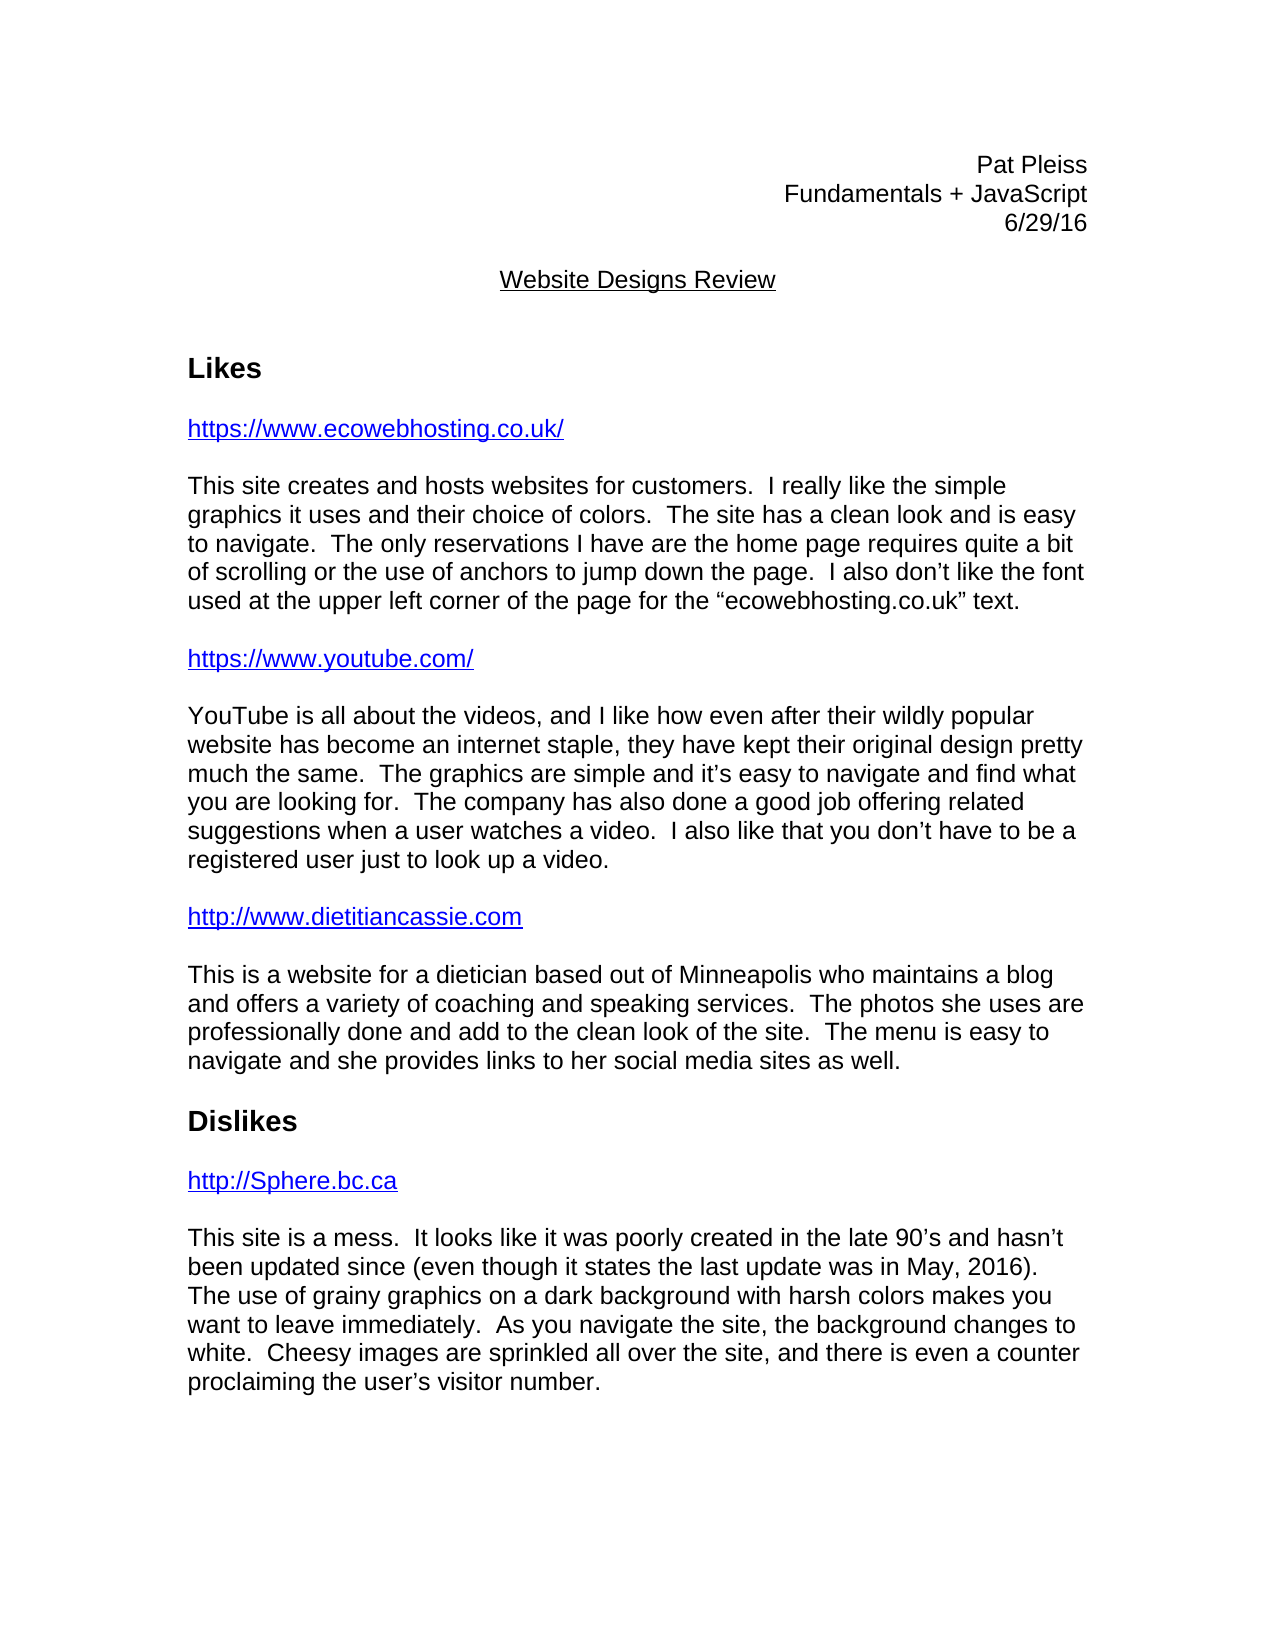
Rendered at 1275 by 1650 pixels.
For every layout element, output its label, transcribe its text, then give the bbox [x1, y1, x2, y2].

text This site creates and hosts websites for customers. I really like the simple graphics it uses and their choice of colors. The site has a clean look and is easy to navigate. The only reservations I have are the home page requires quite a bit of scrolling or the use of anchors to jump down the page. I also don’t like the font used at the upper left corner of the page for the “ecowebhosting.co.uk” text. [187, 471, 1087, 615]
text http://www.dietitiancassie.com [187, 902, 1087, 931]
text This is a website for a dietician based out of Minneapolis who maintains a blog and offers a variety of coaching and speaking services. The photos she uses are professionally done and add to the clean look of the site. The menu is easy to navigate and she provides links to her social media sites as well. [187, 960, 1087, 1075]
text Fundamentals + JavaScript [187, 179, 1087, 207]
text https://www.ecowebhosting.co.uk/ [187, 413, 1087, 442]
text https://www.youtube.com/ [187, 643, 1087, 672]
text http://Sphere.bc.ca [187, 1166, 1087, 1194]
text This site is a mess. It looks like it was poorly created in the late 90’s and hasn’t been updated since (even though it states the last update was in May, 2016). The use of grainy graphics on a dark background with harsh colors makes you want to leave immediately. As you navigate the site, the background changes to white. Cheesy images are sprinkled all over the site, and there is even a counter proclaiming the user’s visitor number. [187, 1223, 1087, 1396]
text 6/29/16 [187, 207, 1087, 236]
text Website Designs Review [187, 265, 1087, 294]
text YouTube is all about the videos, and I like how even after their wildly popular website has become an internet staple, they have kept their original design pretty much the same. The graphics are simple and it’s easy to navigate and find what you are looking for. The company has also done a good job offering related suggestions when a user watches a video. I also like that you don’t have to be a registered user just to look up a video. [187, 701, 1087, 873]
text Pat Pleiss [187, 150, 1087, 179]
text Likes [187, 351, 1087, 385]
text Dislikes [187, 1103, 1087, 1137]
